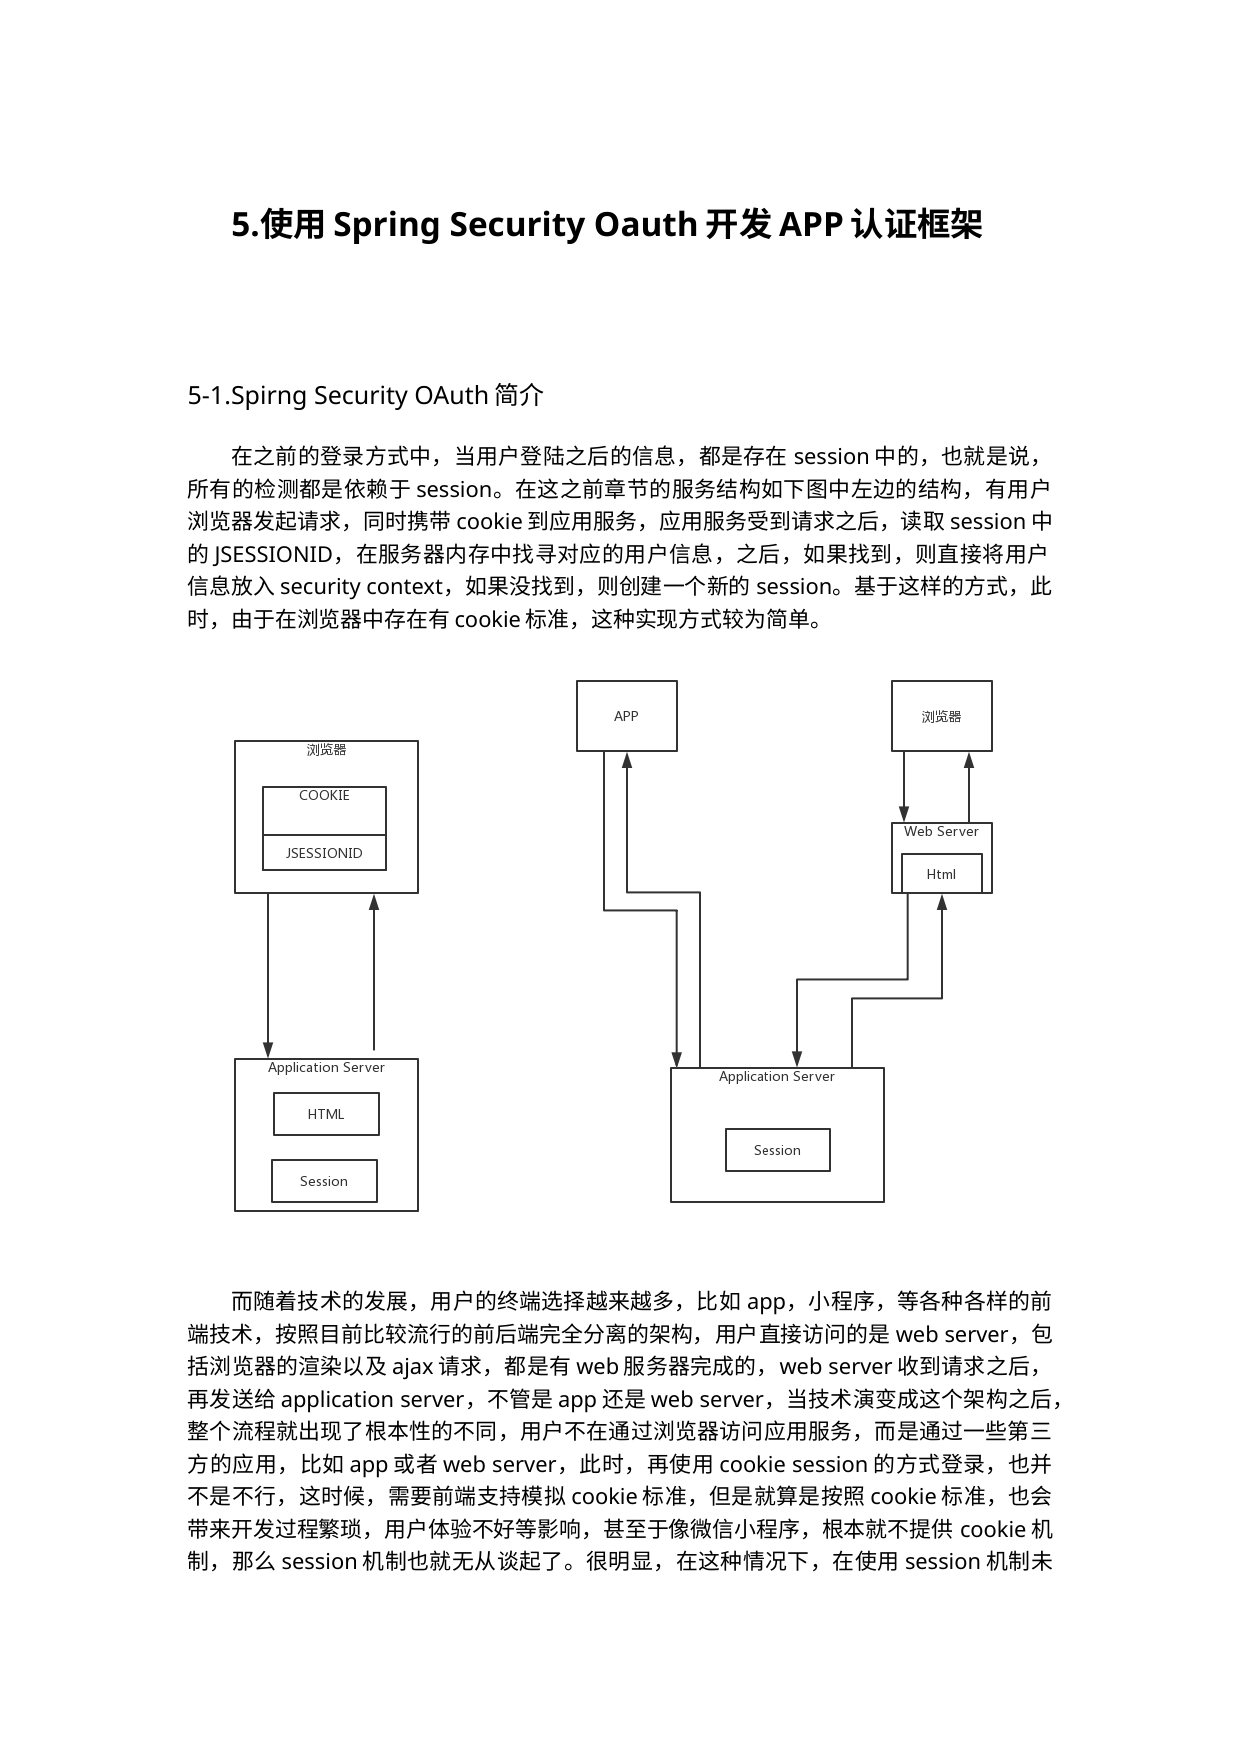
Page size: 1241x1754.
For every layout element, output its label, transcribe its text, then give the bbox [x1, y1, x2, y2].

subtitle 5-1.Spirng Security OAuth简介 [187, 361, 1053, 426]
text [187, 1284, 1053, 1576]
subtitle 5.使用Spring Security Oauth开发APP认证框架 [231, 189, 1053, 254]
picture [187, 633, 1053, 1272]
text 在之前的登录方式中，当用户登陆之后的信息，都是存在session中的，也就是说，所有的检测都是依赖于session。在这之前章节的服务结构如下图中左边的结构，有用户浏览器发起请求，同时携带cookie到应用服务，应用服务受到请求之后，读取session中的JSESSIONID，在服务器内存中找寻对应的用户信息，之后，如果找到，则直接将用户信息放入security context，如果没找到，则创建一个新的session。基于这样的方式，此时，由于在浏览器中存在有cookie标准，这种实现方式较为简单。 [187, 439, 1053, 633]
